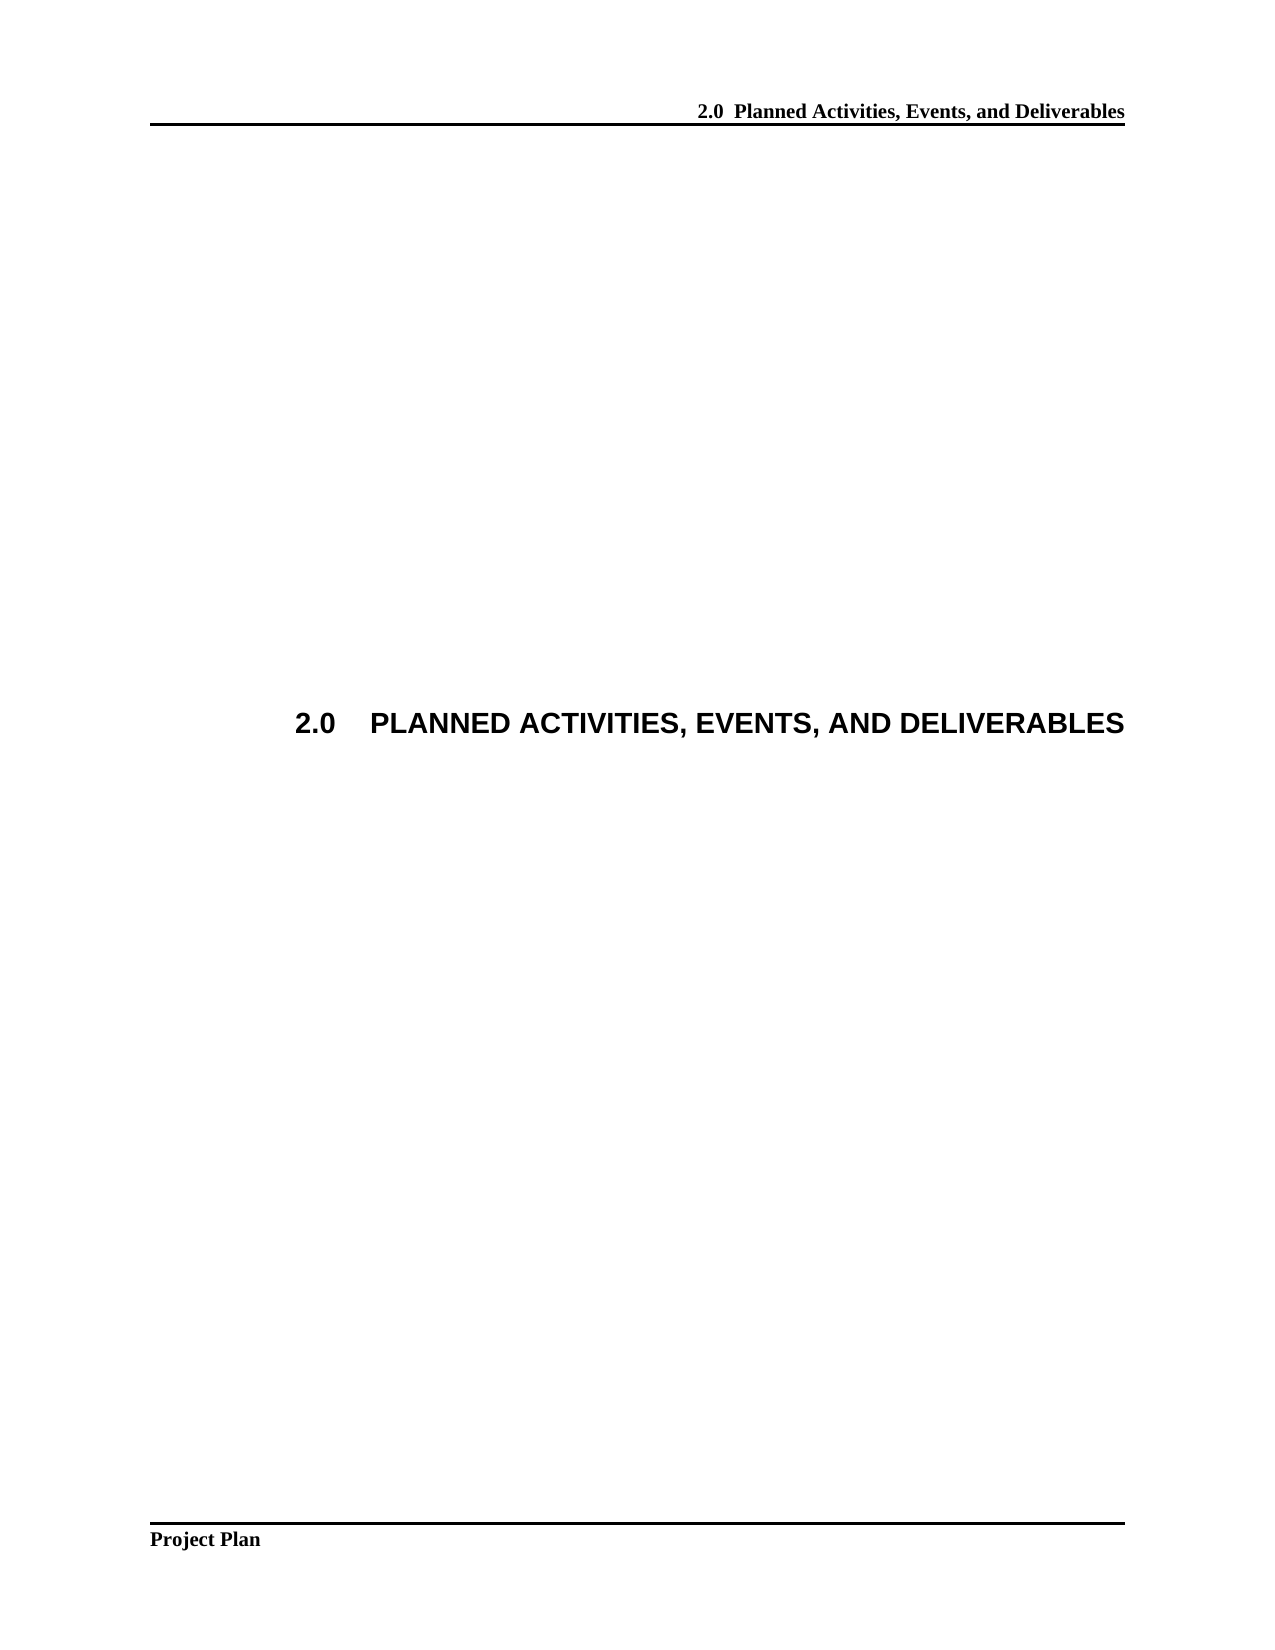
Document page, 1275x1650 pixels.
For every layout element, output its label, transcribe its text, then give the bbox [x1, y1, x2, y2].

text 2.0 PLANNED ACTIVITIES, EVENTS, AND DELIVERABLES [150, 706, 1125, 739]
